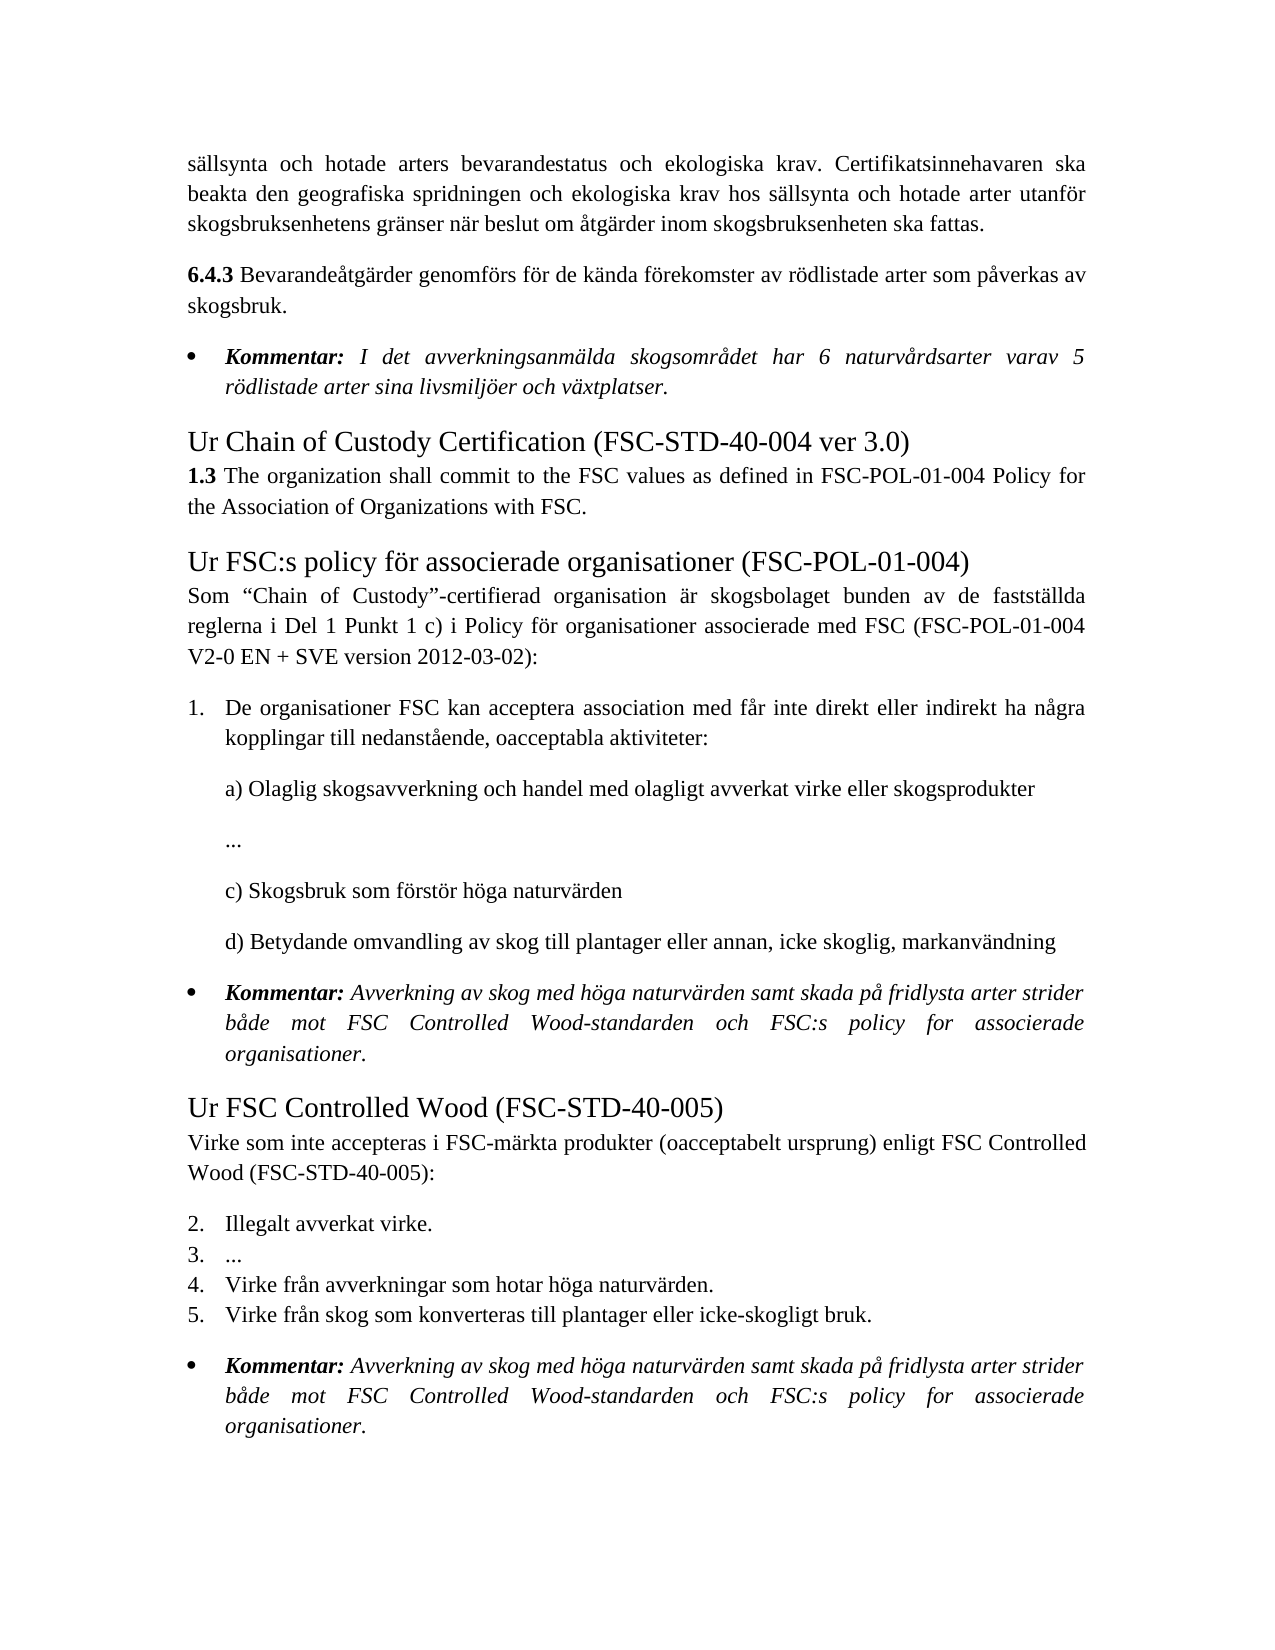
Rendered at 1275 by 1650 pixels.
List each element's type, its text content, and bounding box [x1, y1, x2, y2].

text d) Betydande omvandling av skog till plantager eller annan, icke skoglig, markanvändning [225, 928, 1087, 954]
subtitle Ur Chain of Custody Certification (FSC-STD-40-004 ver 3.0) [187, 424, 1087, 457]
text Virke som inte accepteras i FSC-märkta produkter (oacceptabelt ursprung) enligt FSC Controlled Wood (FSC-STD-40-005): [187, 1129, 1087, 1186]
list Kommentar: Avverkning av skog med höga naturvärden samt skada på fridlysta arter strider både mot FSC Controlled Wood-standarden och FSC:s policy for associerade organisationer. [187, 979, 1087, 1066]
text Som “Chain of Custody”-certifierad organisation är skogsbolaget bunden av de fastställda reglerna i Del 1 Punkt 1 c) i Policy för organisationer associerade med FSC (FSC-POL-01-004 V2-0 EN + SVE version 2012-03-02): [187, 582, 1087, 669]
subtitle Ur FSC:s policy för associerade organisationer (FSC-POL-01-004) [187, 544, 1087, 577]
subtitle Ur FSC Controlled Wood (FSC-STD-40-005) [187, 1091, 1087, 1124]
text c) Skogsbruk som förstör höga naturvärden [225, 877, 1087, 903]
list ... [187, 1241, 1087, 1267]
list Kommentar: Avverkning av skog med höga naturvärden samt skada på fridlysta arter strider både mot FSC Controlled Wood-standarden och FSC:s policy for associerade organisationer. [187, 1352, 1087, 1439]
list De organisationer FSC kan acceptera association med får inte direkt eller indirekt ha några kopplingar till nedanstående, oacceptabla aktiviteter: [187, 694, 1087, 750]
list Virke från skog som konverteras till plantager eller icke-skogligt bruk. [187, 1301, 1087, 1327]
list Kommentar: I det avverkningsanmälda skogsområdet har 6 naturvårdsarter varav 5 rödlistade arter sina livsmiljöer och växtplatser. [187, 343, 1087, 399]
list Virke från avverkningar som hotar höga naturvärden. [187, 1271, 1087, 1297]
list Illegalt avverkat virke. [187, 1210, 1087, 1237]
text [187, 150, 1087, 237]
text ... [225, 826, 1087, 852]
text 1.3 The organization shall commit to the FSC values as defined in FSC-POL-01-004 Policy for the Association of Organizations with FSC. [187, 462, 1087, 519]
text a) Olaglig skogsavverkning och handel med olagligt avverkat virke eller skogsprodukter [225, 775, 1087, 801]
text 6.4.3 Bevarandeåtgärder genomförs för de kända förekomster av rödlistade arter som påverkas av skogsbruk. [187, 261, 1087, 318]
